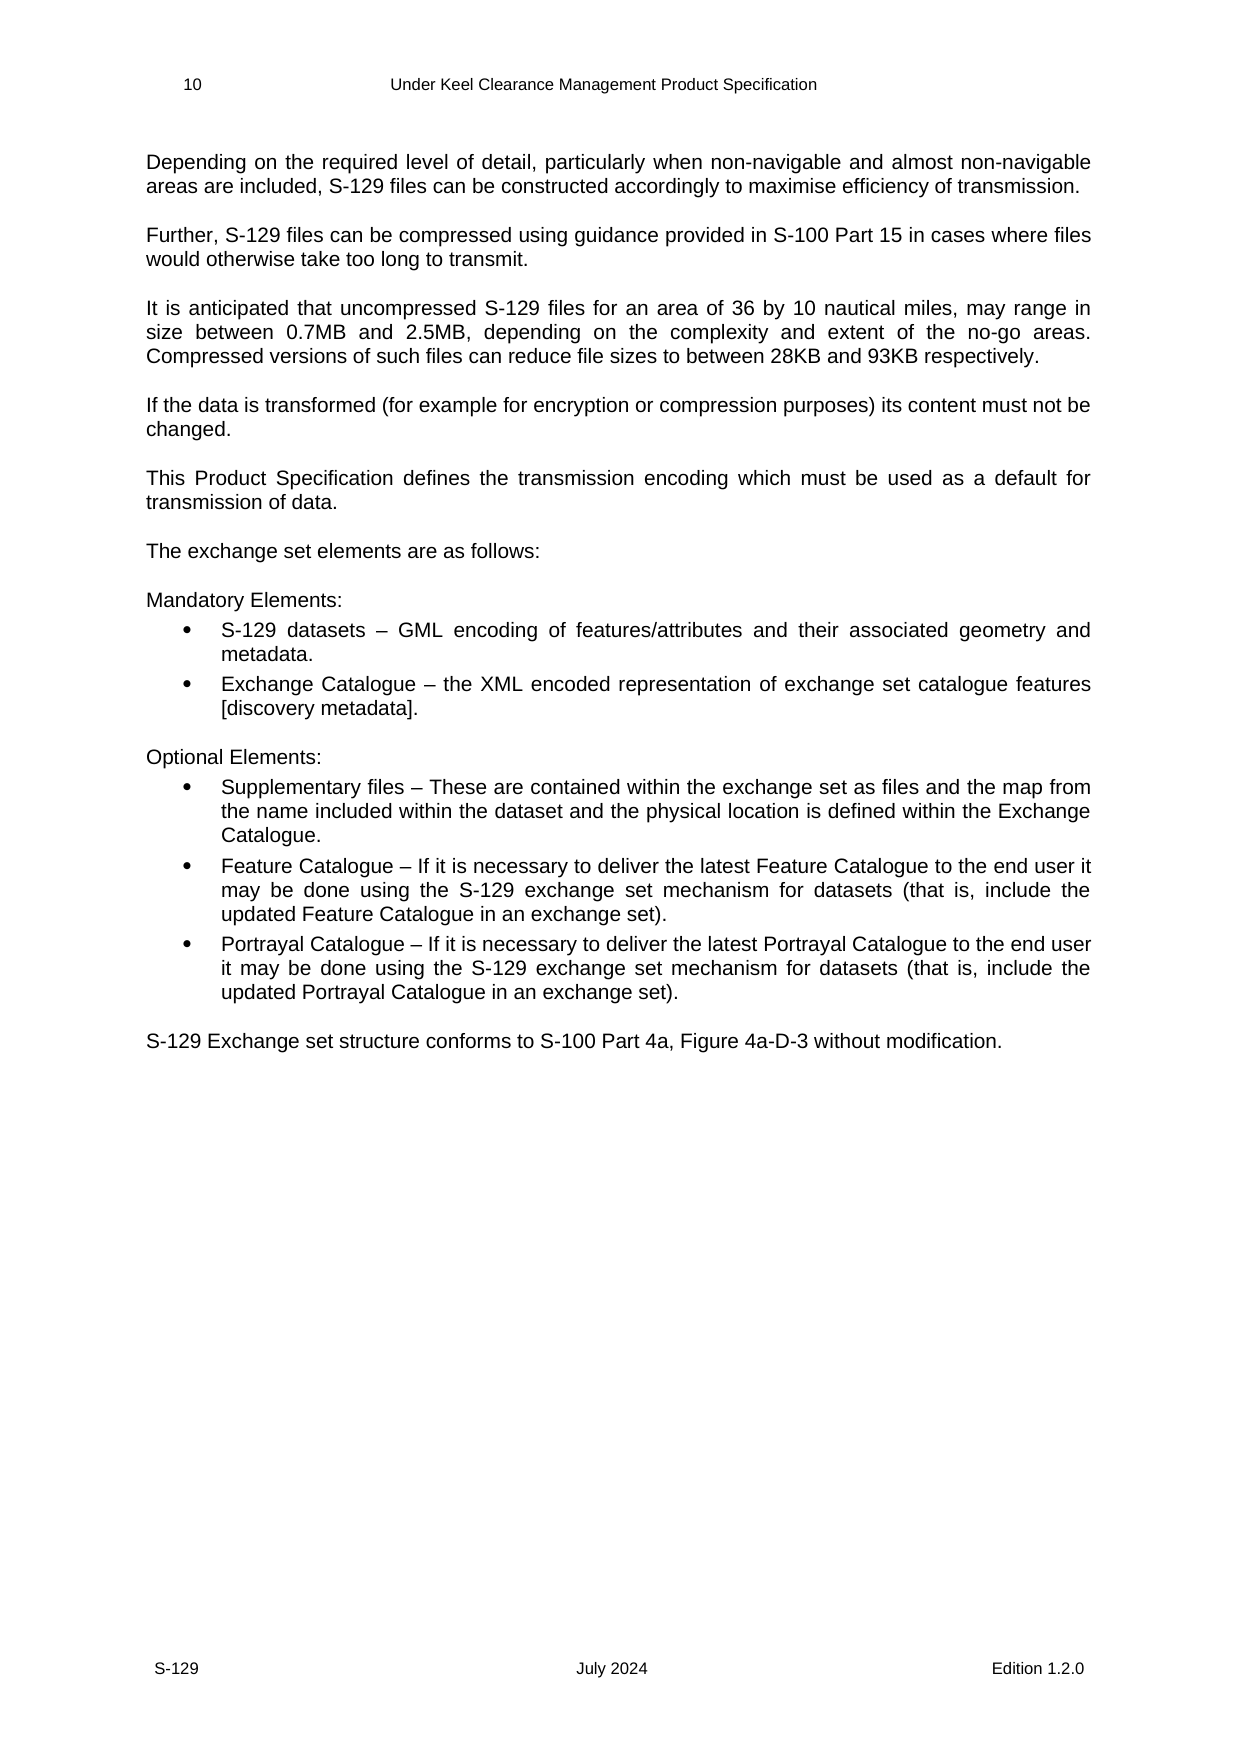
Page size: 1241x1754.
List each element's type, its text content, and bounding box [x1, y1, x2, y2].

text Further, S-129 files can be compressed using guidance provided in S-100 Part 15 in cases where files would otherwise take too long to transmit. [146, 223, 1092, 271]
list S-129 datasets – GML encoding of features/attributes and their associated geometry and metadata. [183, 618, 1092, 666]
list Feature Catalogue – If it is necessary to deliver the latest Feature Catalogue to the end user it may be done using the S-129 exchange set mechanism for datasets (that is, include the updated Feature Catalogue in an exchange set). [183, 853, 1092, 925]
list Portrayal Catalogue – If it is necessary to deliver the latest Portrayal Catalogue to the end user it may be done using the S-129 exchange set mechanism for datasets (that is, include the updated Portrayal Catalogue in an exchange set). [183, 932, 1092, 1004]
text S-129 Exchange set structure conforms to S-100 Part 4a, Figure 4a-D-3 without modification. [146, 1029, 1092, 1053]
text Mandatory Elements: [146, 587, 1092, 611]
text This Product Specification defines the transmission encoding which must be used as a default for transmission of data. [146, 466, 1092, 513]
text If the data is transformed (for example for encryption or compression purposes) its content must not be changed. [146, 393, 1092, 441]
list Supplementary files – These are contained within the exchange set as files and the map from the name included within the dataset and the physical location is defined within the Exchange Catalogue. [183, 775, 1092, 847]
text It is anticipated that uncompressed S-129 files for an area of 36 by 10 nautical miles, may range in size between 0.7MB and 2.5MB, depending on the complexity and extent of the no-go areas. Compressed versions of such files can reduce file sizes to between 28KB and 93KB respectively. [146, 296, 1092, 368]
text The exchange set elements are as follows: [146, 538, 1092, 562]
text Depending on the required level of detail, particularly when non-navigable and almost non-navigable areas are included, S-129 files can be constructed accordingly to maximise efficiency of transmission. [146, 150, 1092, 198]
text Optional Elements: [146, 745, 1092, 769]
list Exchange Catalogue – the XML encoded representation of exchange set catalogue features [discovery metadata]. [183, 672, 1092, 720]
